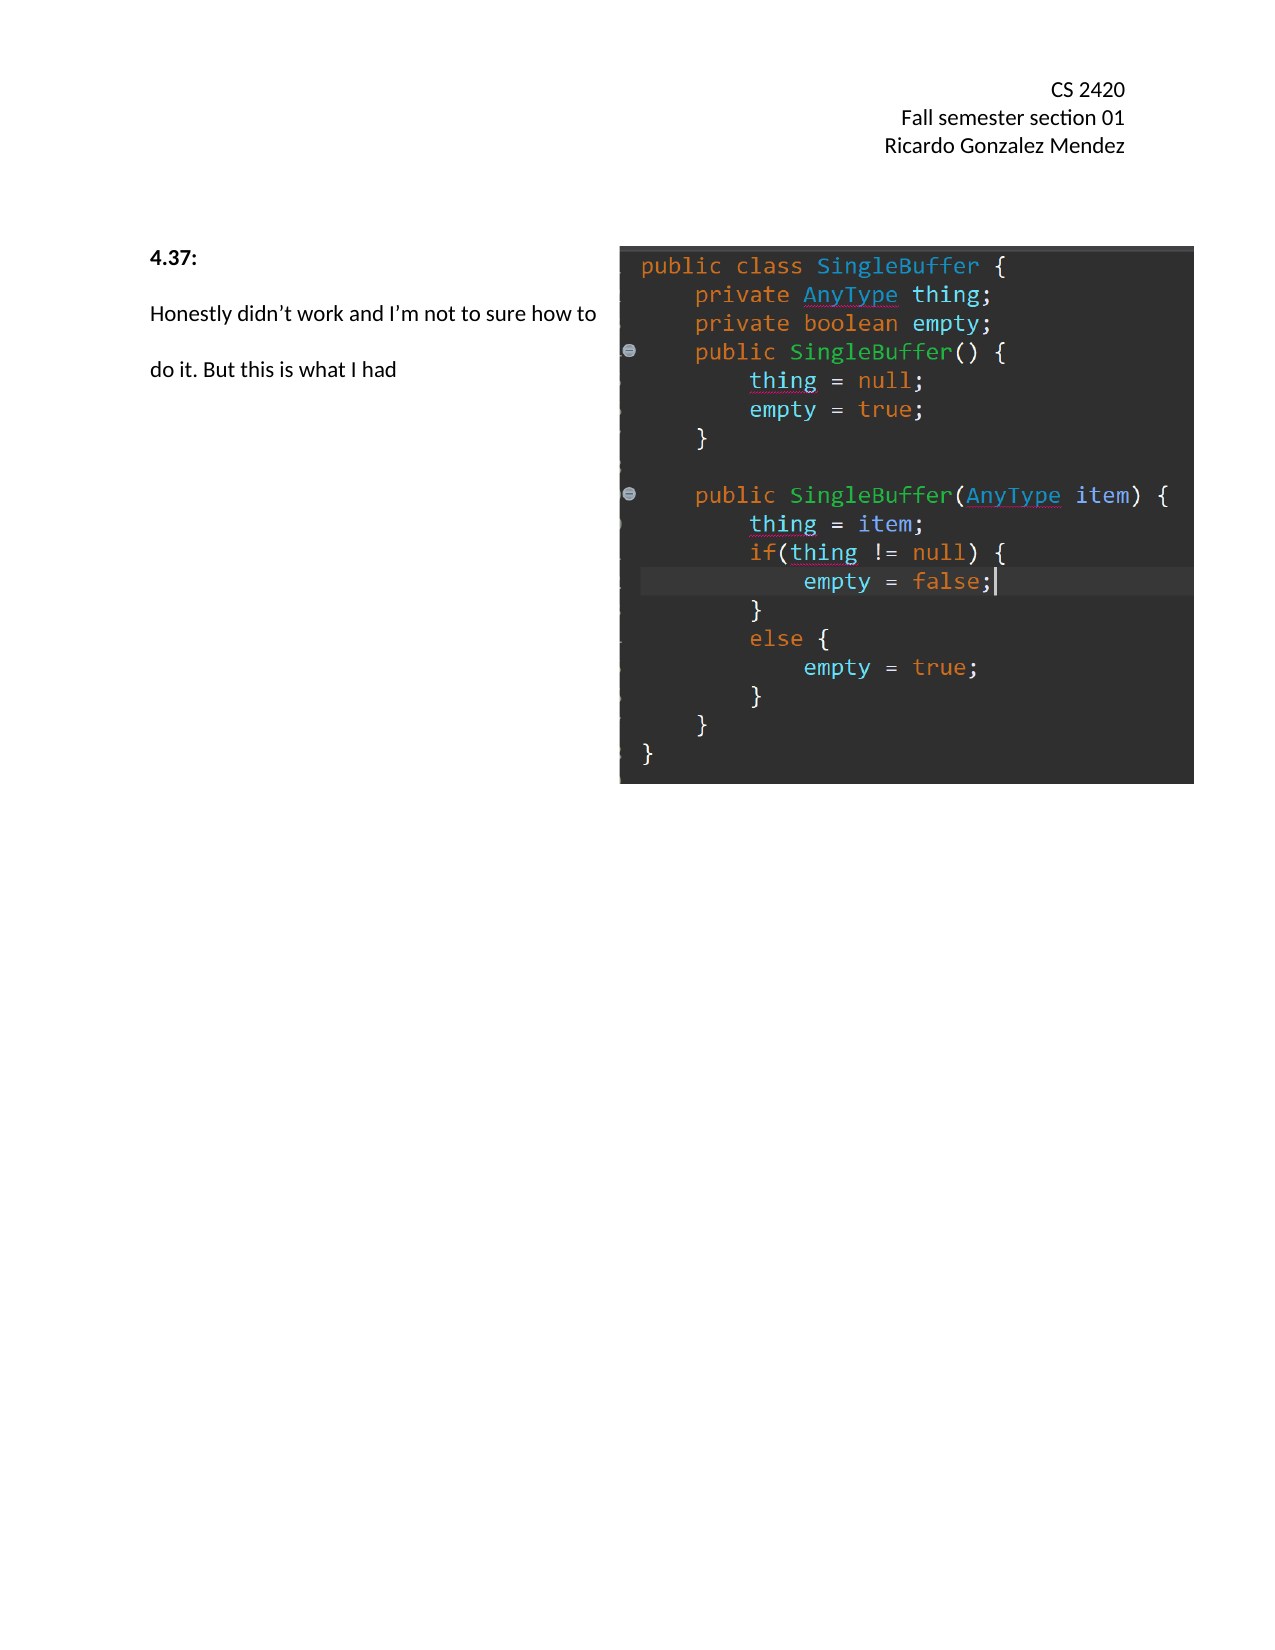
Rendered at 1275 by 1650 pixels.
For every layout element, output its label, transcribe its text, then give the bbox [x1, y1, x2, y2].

picture [619, 246, 1194, 784]
text Honestly didn’t work and I’m not to sure how to do it. But this is what I had [150, 299, 619, 383]
text 4.37: [150, 243, 1125, 271]
